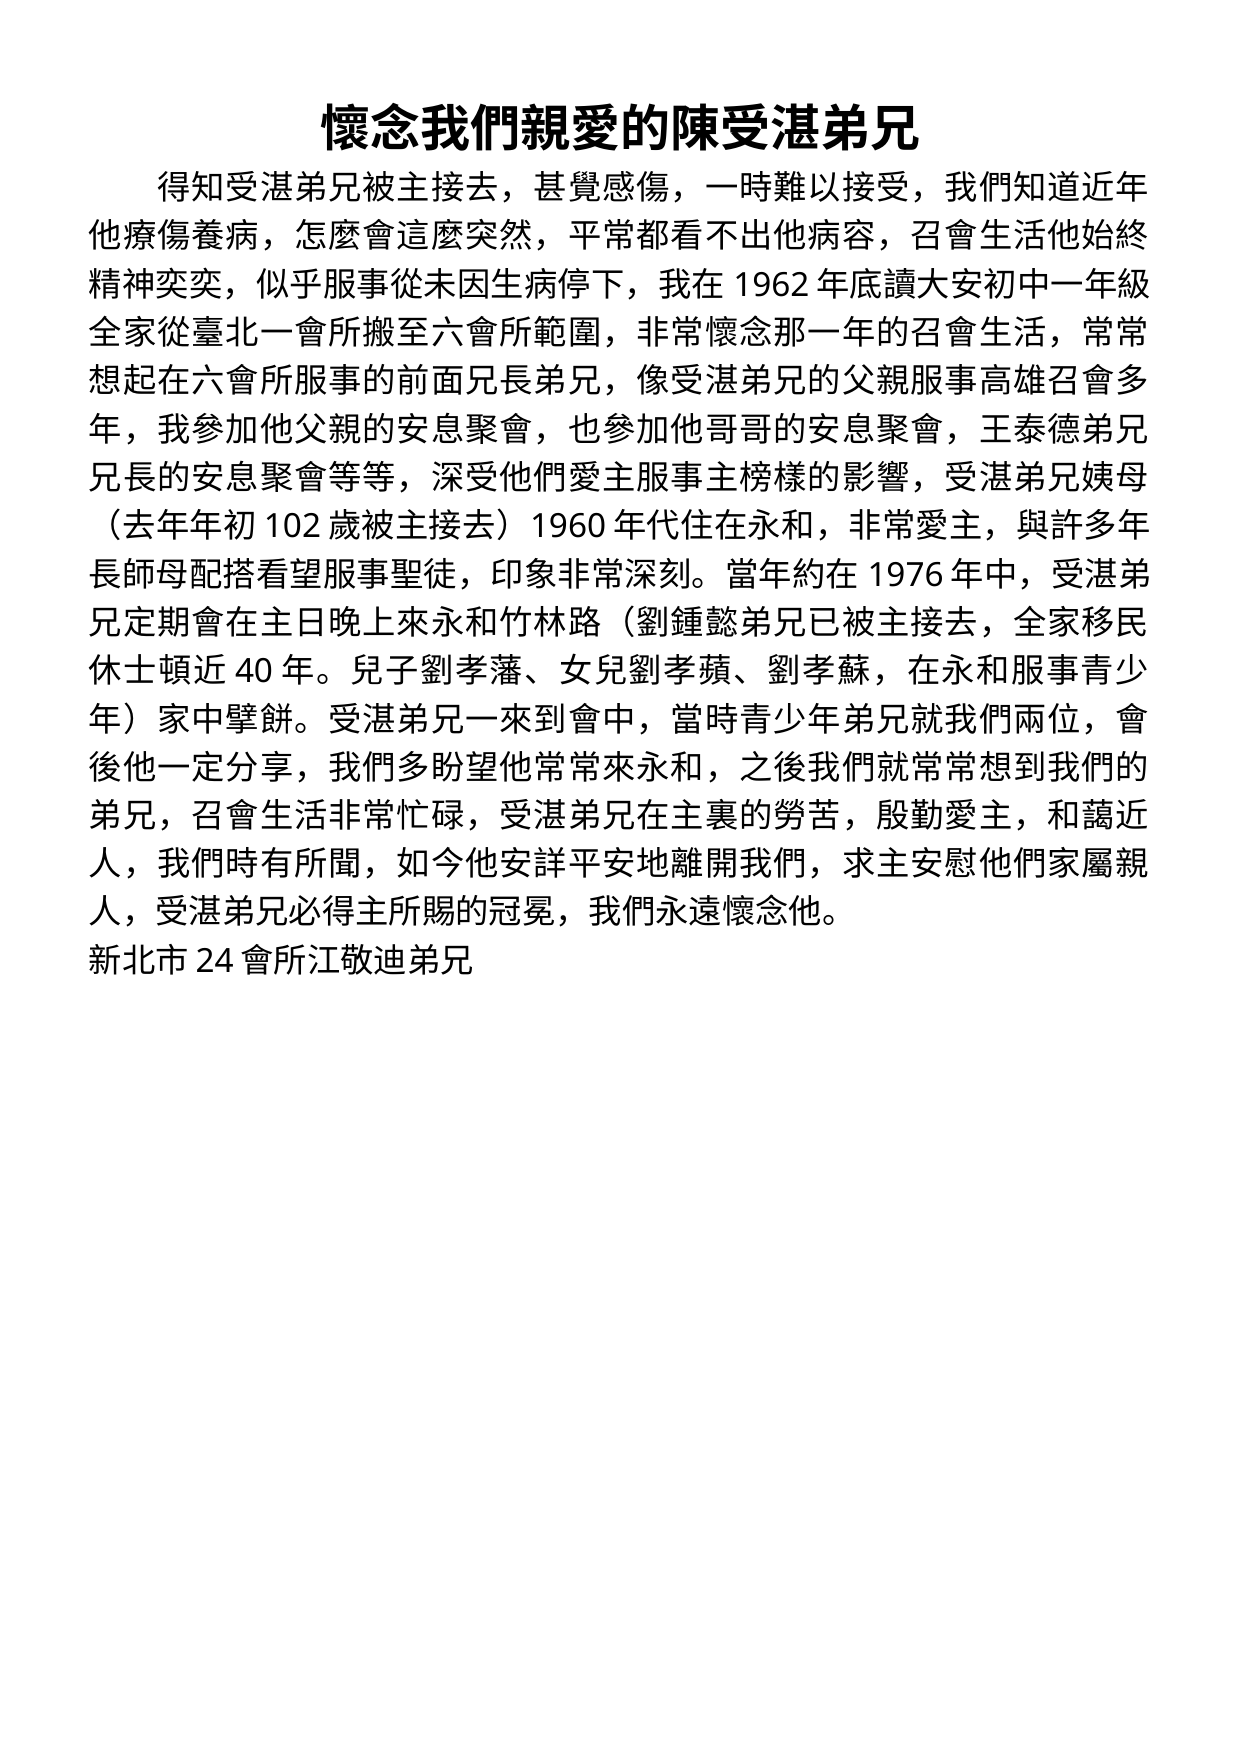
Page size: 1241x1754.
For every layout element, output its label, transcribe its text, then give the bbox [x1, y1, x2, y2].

text 新北市24會所江敬迪弟兄 [89, 933, 1152, 982]
text 得知受湛弟兄被主接去，甚覺感傷，一時難以接受，我們知道近年他療傷養病，怎麼會這麼突然，平常都看不出他病容，召會生活他始終精神奕奕，似乎服事從未因生病停下，我在1962年底讀大安初中一年級全家從臺北一會所搬至六會所範圍，非常懷念那一年的召會生活，常常想起在六會所服事的前面兄長弟兄，像受湛弟兄的父親服事高雄召會多年，我參加他父親的安息聚會，也參加他哥哥的安息聚會，王泰德弟兄兄長的安息聚會等等，深受他們愛主服事主榜樣的影響，受湛弟兄姨母（去年年初102歲被主接去）1960年代住在永和，非常愛主，與許多年長師母配搭看望服事聖徒，印象非常深刻。當年約在1976年中，受湛弟兄定期會在主日晚上來永和竹林路（劉鍾懿弟兄已被主接去，全家移民休士頓近40年。兒子劉孝藩、女兒劉孝蘋、劉孝蘇，在永和服事青少年）家中擘餅。受湛弟兄一來到會中，當時青少年弟兄就我們兩位，會後他一定分享，我們多盼望他常常來永和，之後我們就常常想到我們的弟兄，召會生活非常忙碌，受湛弟兄在主裏的勞苦，殷勤愛主，和藹近人，我們時有所聞，如今他安詳平安地離開我們，求主安慰他們家屬親人，受湛弟兄必得主所賜的冠冕，我們永遠懷念他。 [89, 161, 1152, 933]
text 懷念我們親愛的陳受湛弟兄 [89, 89, 1152, 161]
